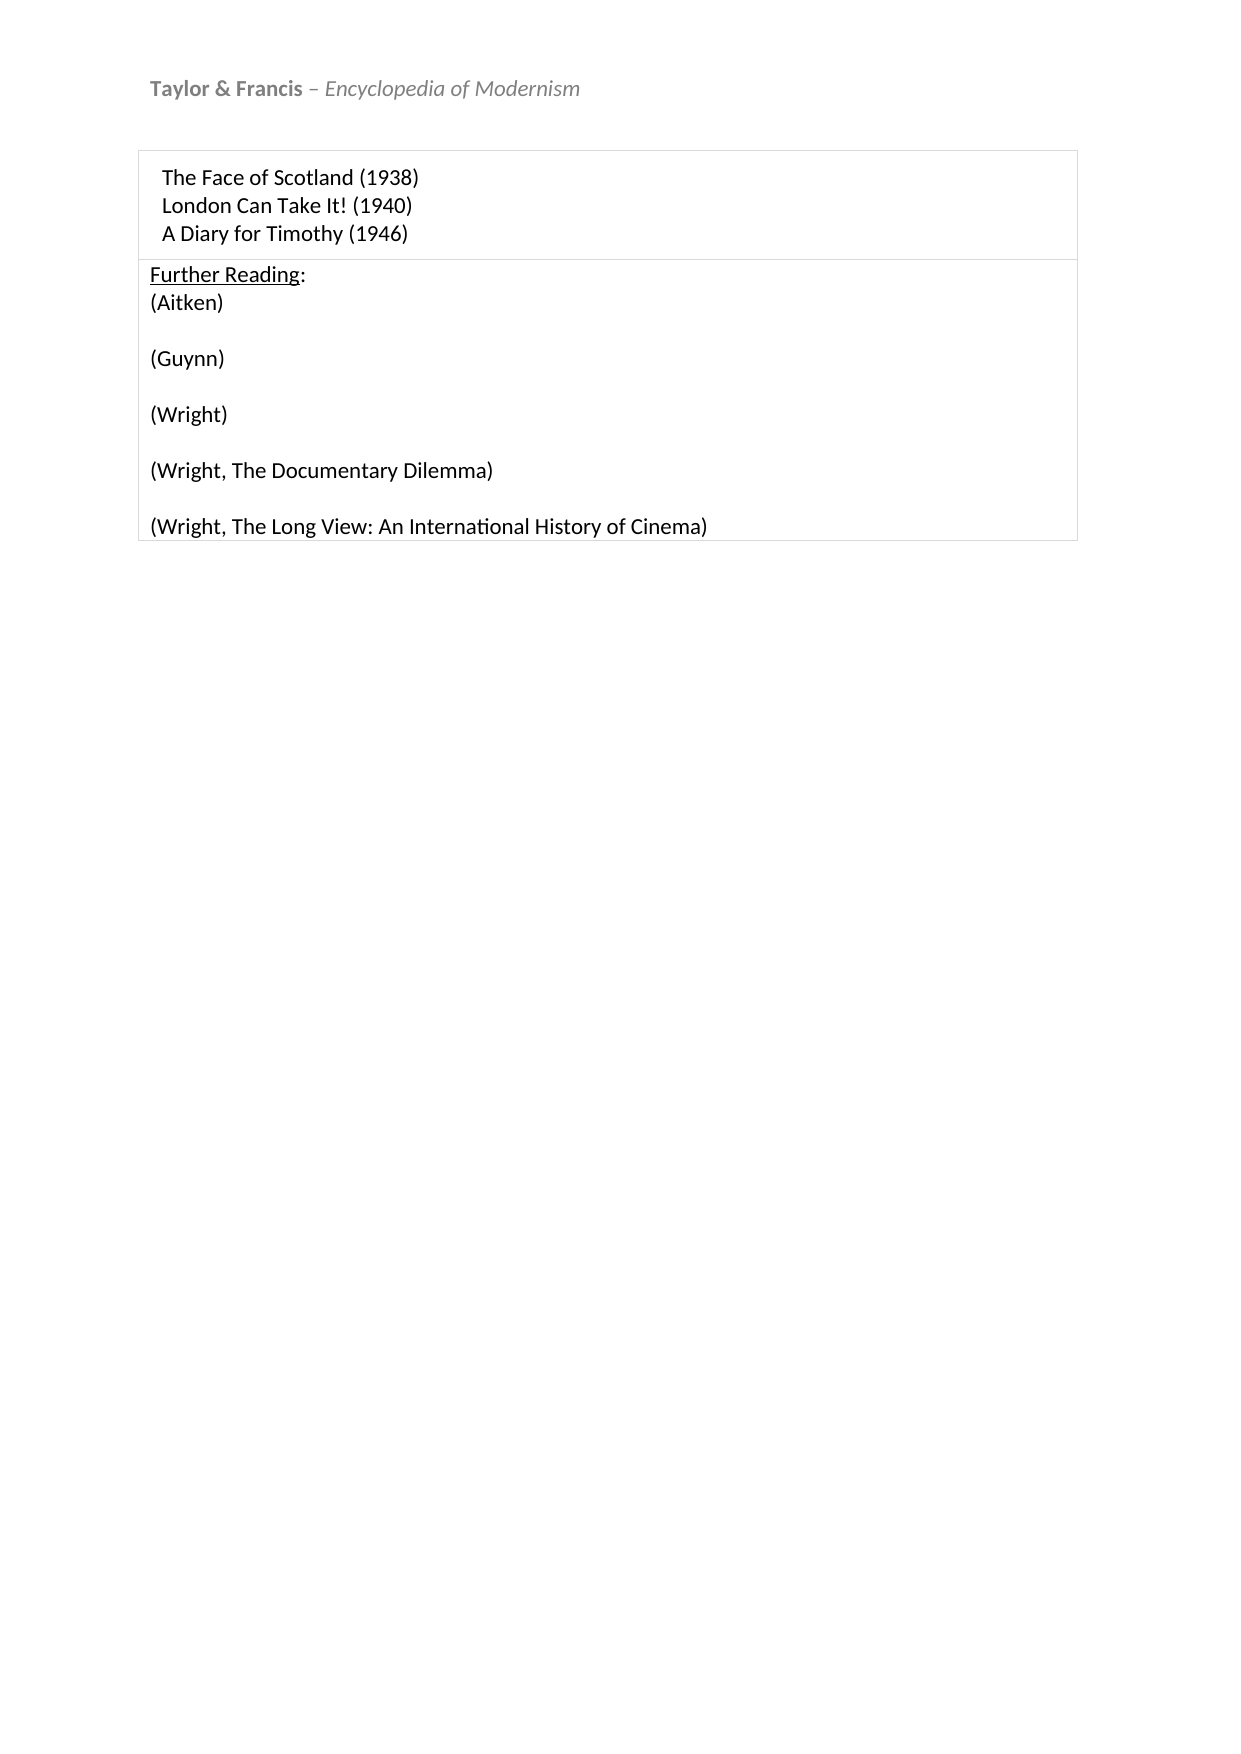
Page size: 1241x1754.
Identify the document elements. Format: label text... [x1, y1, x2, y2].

table_cell Further Reading: [139, 260, 1077, 540]
